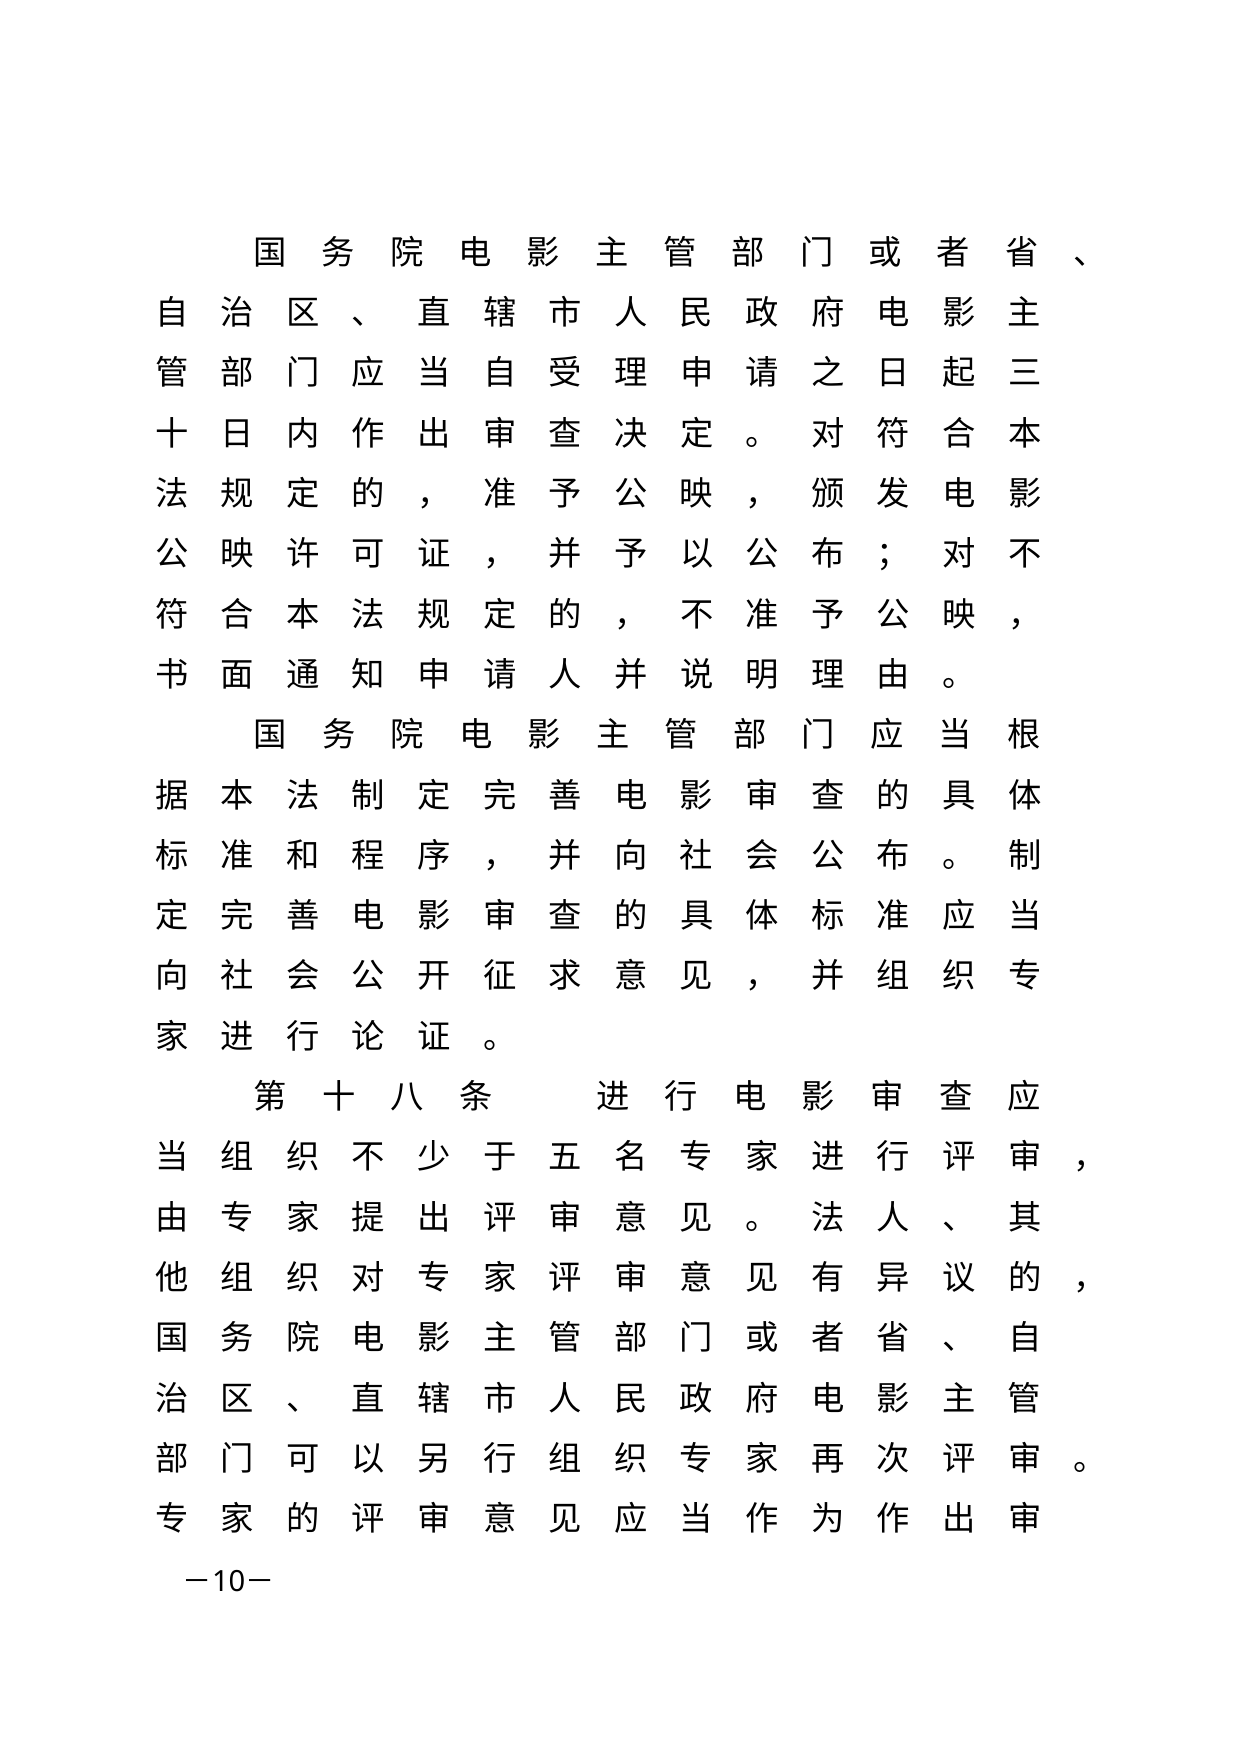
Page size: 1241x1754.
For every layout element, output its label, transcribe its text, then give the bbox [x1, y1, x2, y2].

text 国务院电影主管部门或者省、自治区、直辖市人民政府电影主管部门应当自受理申请之日起三十日内作出审查决定。对符合本法规定的，准予公映，颁发电影公映许可证，并予以公布；对不符合本法规定的，不准予公映，书面通知申请人并说明理由。 [155, 219, 1073, 702]
text 第十八条 进行电影审查应当组织不少于五名专家进行评审，由专家提出评审意见。法人、其他组织对专家评审意见有异议的，国务院电影主管部门或者省、自治区、直辖市人民政府电影主管部门可以另行组织专家再次评审。专家的评审意见应当作为作出审查决定的重要依据。 [155, 1064, 1073, 1546]
text 国务院电影主管部门应当根据本法制定完善电影审查的具体标准和程序，并向社会公布。制定完善电影审查的具体标准应当向社会公开征求意见，并组织专家进行论证。 [155, 702, 1073, 1064]
